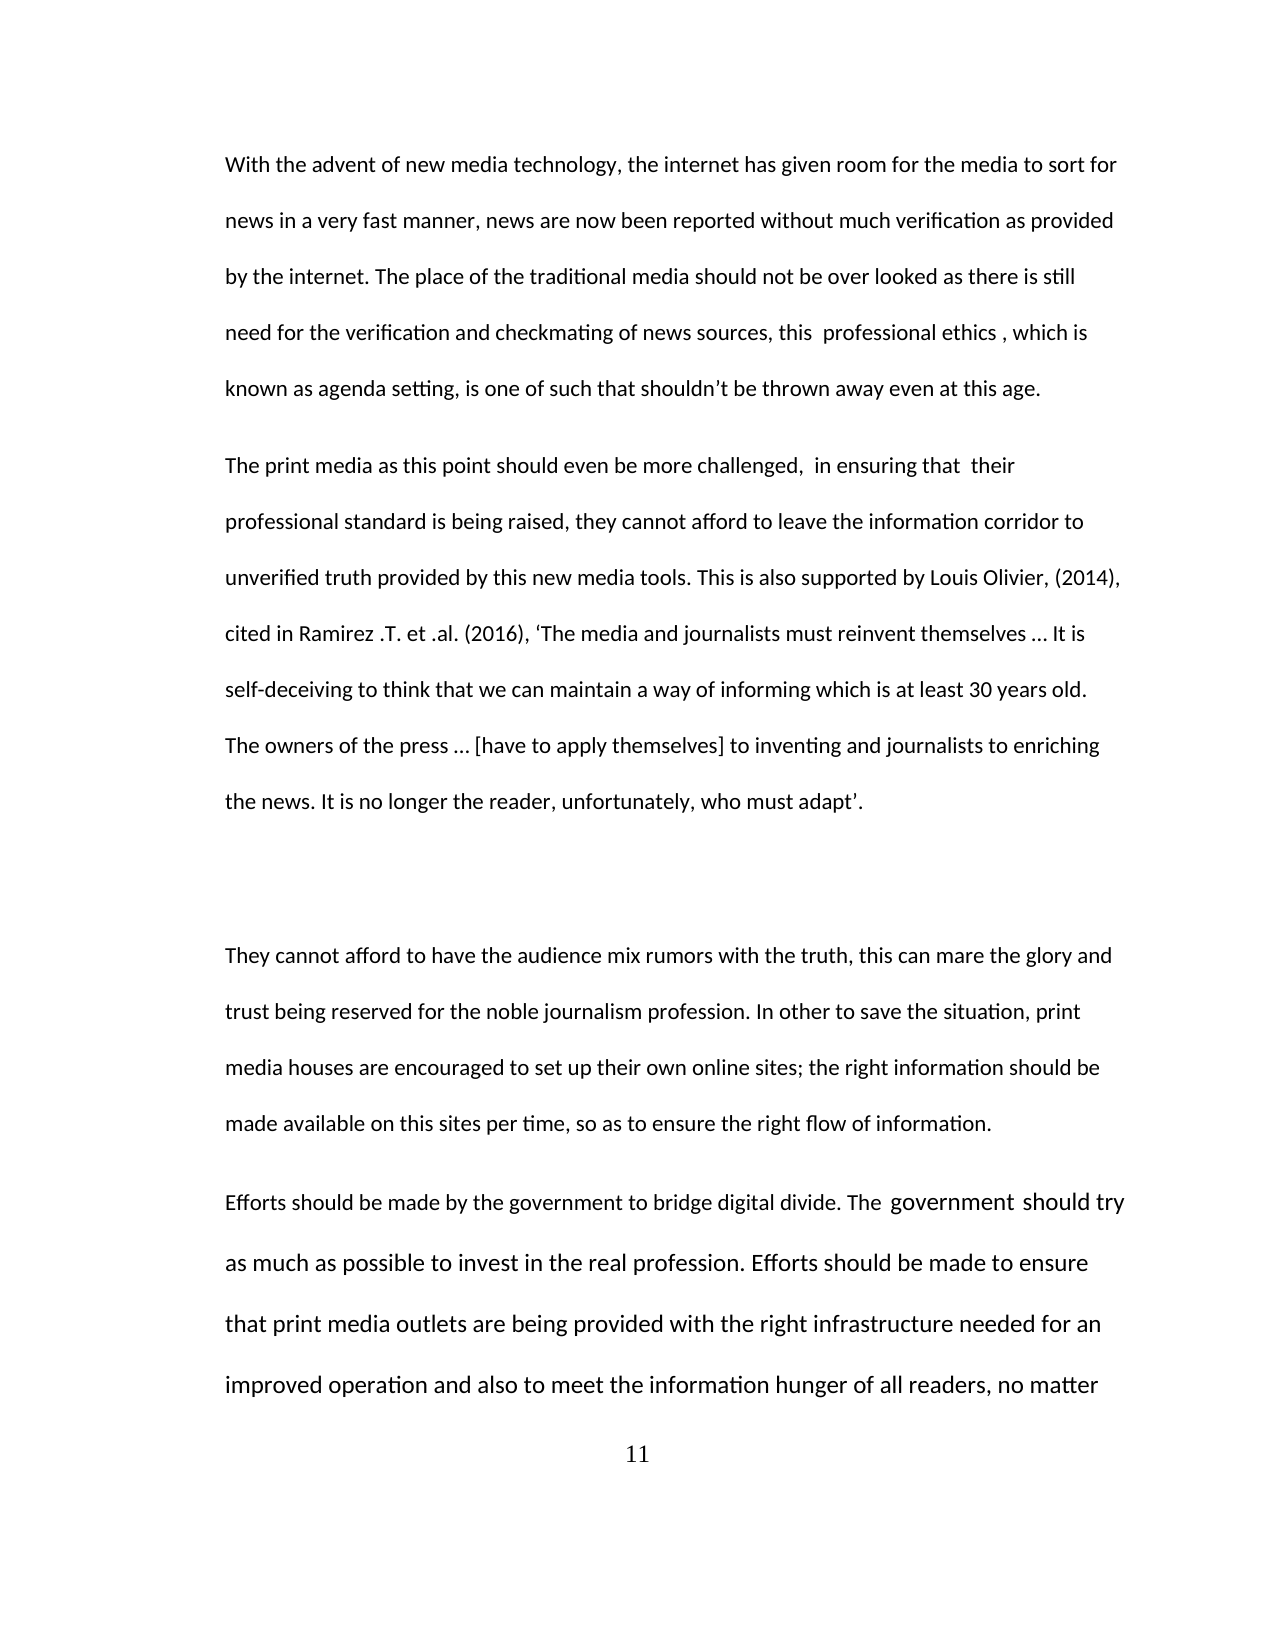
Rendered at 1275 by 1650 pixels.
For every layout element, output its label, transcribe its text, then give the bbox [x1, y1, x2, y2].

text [225, 1186, 1125, 1400]
text The print media as this point should even be more challenged, in ensuring that their professional standard is being raised, they cannot afford to leave the information corridor to unverified truth provided by this new media tools. This is also supported by Louis Olivier, (2014), cited in Ramirez .T. et .al. (2016), ‘The media and journalists must reinvent themselves … It is self-deceiving to think that we can maintain a way of informing which is at least 30 years old. The owners of the press … [have to apply themselves] to inventing and journalists to enriching the news. It is no longer the reader, unfortunately, who must adapt’. [225, 451, 1125, 815]
text With the advent of new media technology, the internet has given room for the media to sort for news in a very fast manner, news are now been reported without much verification as provided by the internet. The place of the traditional media should not be over looked as there is still need for the verification and checkmating of news sources, this professional ethics , which is known as agenda setting, is one of such that shouldn’t be thrown away even at this age. [225, 150, 1125, 402]
text They cannot afford to have the audience mix rumors with the truth, this can mare the glory and trust being reserved for the noble journalism profession. In other to save the situation, print media houses are encouraged to set up their own online sites; the right information should be made available on this sites per time, so as to ensure the right flow of information. [225, 941, 1125, 1137]
